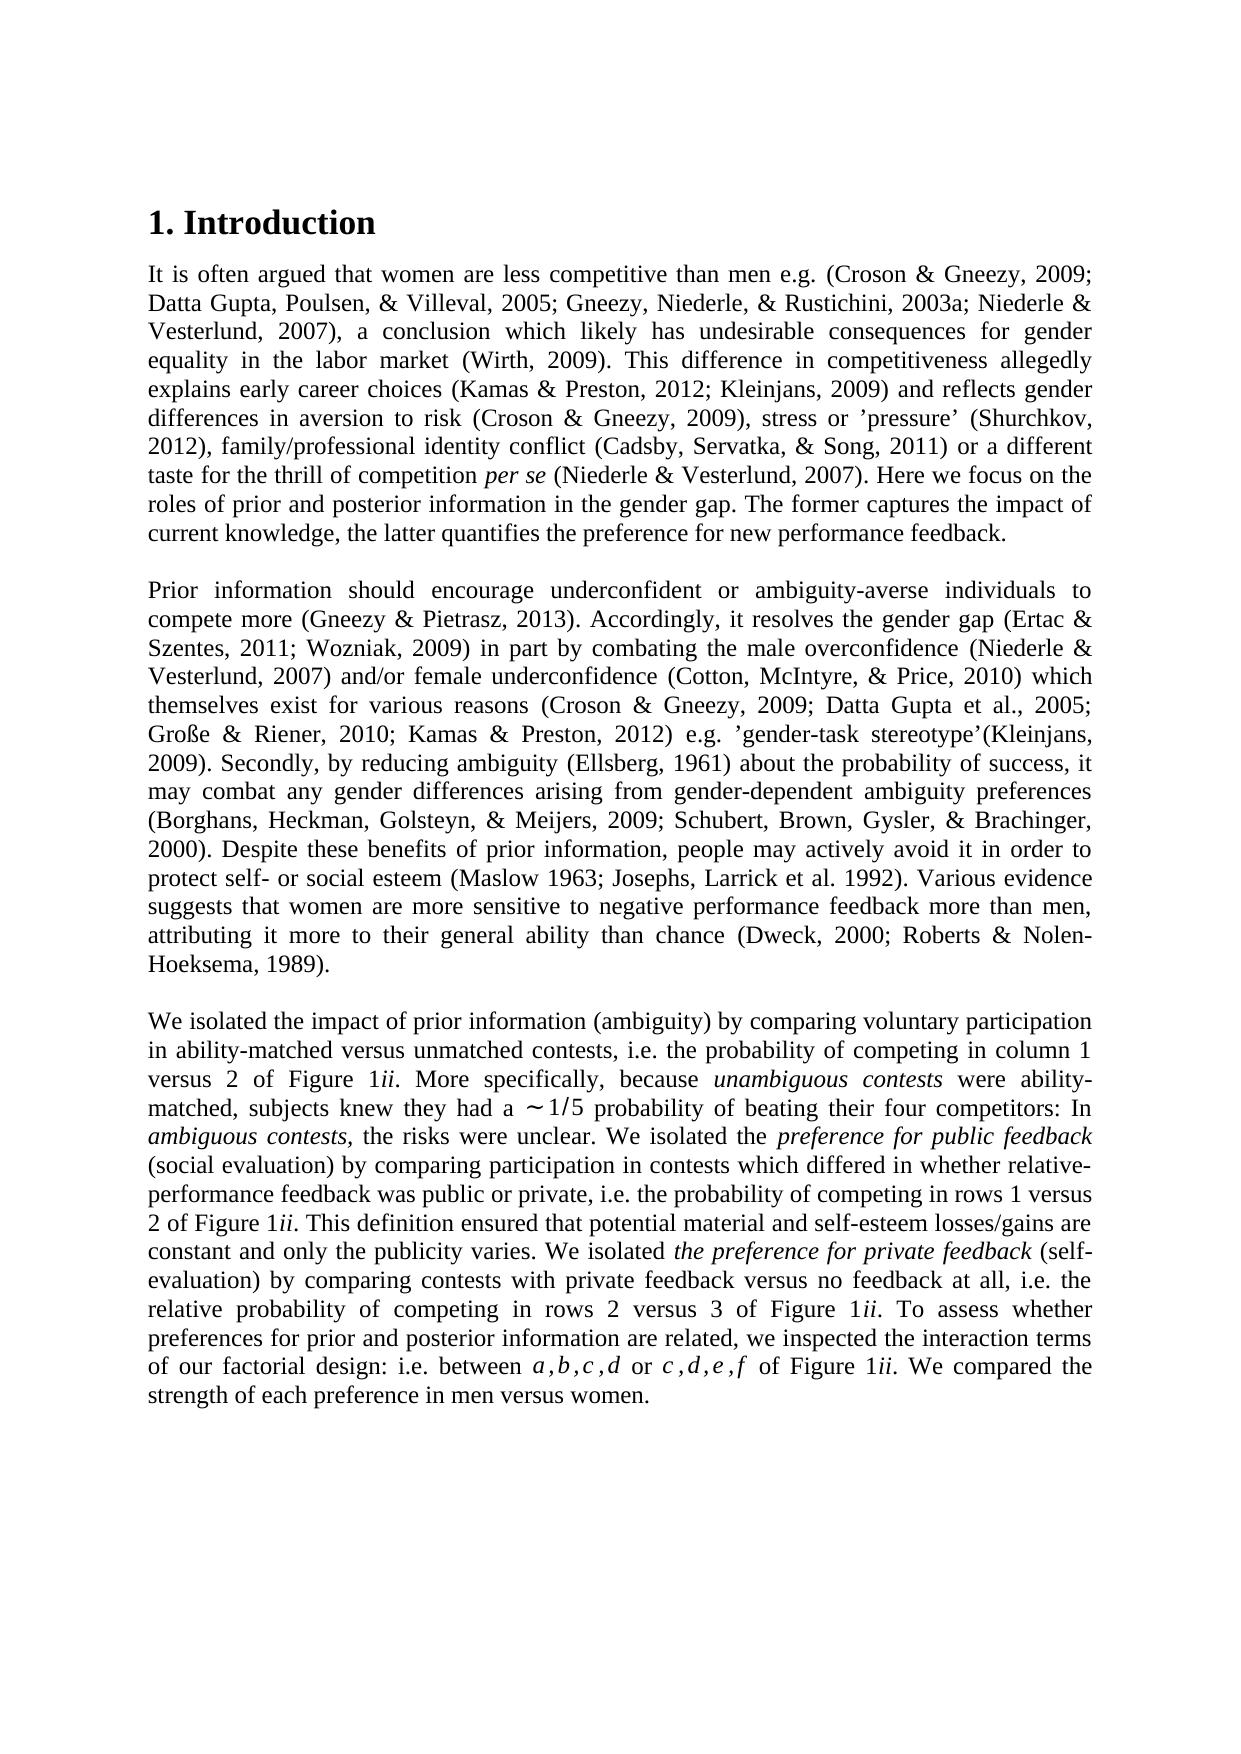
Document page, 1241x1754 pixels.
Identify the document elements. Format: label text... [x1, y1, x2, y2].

subtitle 1. Introduction [148, 201, 1093, 242]
text We isolated the impact of prior information (ambiguity) by comparing voluntary participation in ability-matched versus unmatched contests, i.e. the probability of competing in column 1 versus 2 of Figure 1ii. More specifically, because unambiguous contests were ability-matched, subjects knew they had a probability of beating their four competitors: In ambiguous contests, the risks were unclear. We isolated the preference for public feedback (social evaluation) by comparing participation in contests which differed in whether relative-performance feedback was public or private, i.e. the probability of competing in rows 1 versus 2 of Figure 1ii. This definition ensured that potential material and self-esteem losses/gains are constant and only the publicity varies. We isolated the preference for private feedback (self-evaluation) by comparing contests with private feedback versus no feedback at all, i.e. the relative probability of competing in rows 2 versus 3 of Figure 1ii. To assess whether preferences for prior and posterior information are related, we inspected the interaction terms of our factorial design: i.e. between or of Figure 1ii. We compared the strength of each preference in men versus women. [148, 1006, 1093, 1409]
text Prior information should encourage underconfident or ambiguity-averse individuals to compete more (Gneezy & Pietrasz, 2013). Accordingly, it resolves the gender gap (Ertac & Szentes, 2011; Wozniak, 2009) in part by combating the male overconfidence (Niederle & Vesterlund, 2007) and/or female underconfidence (Cotton, McIntyre, & Price, 2010) which themselves exist for various reasons (Croson & Gneezy, 2009; Datta Gupta et al., 2005; Große & Riener, 2010; Kamas & Preston, 2012) e.g. ’gender-task stereotype’ (Kleinjans, 2009). Secondly, by reducing ambiguity (Ellsberg, 1961) about the probability of success, it may combat any gender differences arising from gender-dependent ambiguity preferences (Borghans, Heckman, Golsteyn, & Meijers, 2009; Schubert, Brown, Gysler, & Brachinger, 2000). Despite these benefits of prior information, people may actively avoid it in order to protect self- or social esteem (Maslow 1963; Josephs, Larrick et al. 1992). Various evidence suggests that women are more sensitive to negative performance feedback more than men, attributing it more to their general ability than chance (Dweck, 2000; Roberts & Nolen-Hoeksema, 1989). [148, 575, 1093, 978]
text It is often argued that women are less competitive than men e.g. (Croson & Gneezy, 2009; Datta Gupta, Poulsen, & Villeval, 2005; Gneezy, Niederle, & Rustichini, 2003a; Niederle & Vesterlund, 2007), a conclusion which likely has undesirable consequences for gender equality in the labor market (Wirth, 2009). This difference in competitiveness allegedly explains early career choices (Kamas & Preston, 2012; Kleinjans, 2009) and reflects gender differences in aversion to risk (Croson & Gneezy, 2009), stress or ’pressure’ (Shurchkov, 2012), family/professional identity conflict (Cadsby, Servatka, & Song, 2011) or a different taste for the thrill of competition per se (Niederle & Vesterlund, 2007). Here we focus on the roles of prior and posterior information in the gender gap. The former captures the impact of current knowledge, the latter quantifies the preference for new performance feedback. [148, 259, 1093, 546]
